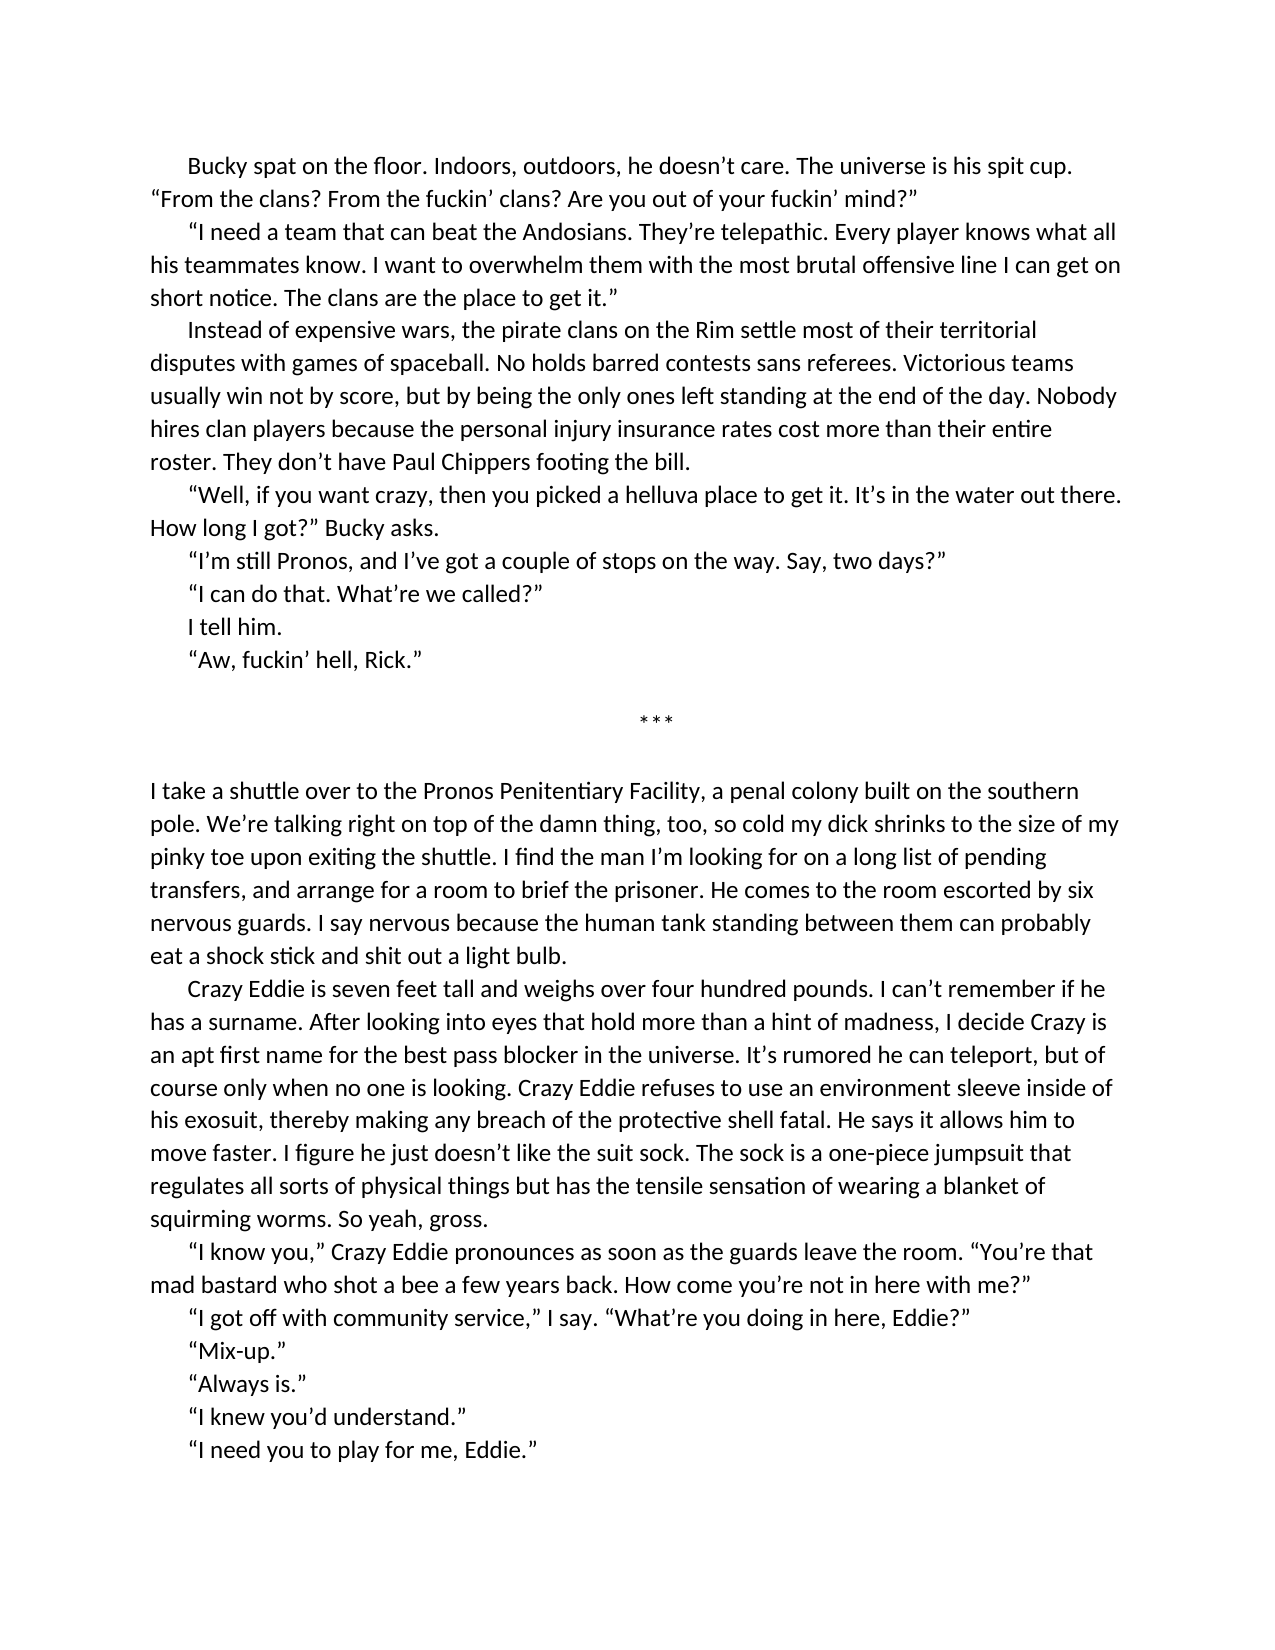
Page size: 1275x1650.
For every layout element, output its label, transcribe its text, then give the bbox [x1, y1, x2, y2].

text “I know you,” Crazy Eddie pronounces as soon as the guards leave the room. “You’re that mad bastard who shot a bee a few years back. How come you’re not in here with me?” [150, 1236, 1125, 1300]
text Crazy Eddie is seven feet tall and weighs over four hundred pounds. I can’t remember if he has a surname. After looking into eyes that hold more than a hint of madness, I decide Crazy is an apt first name for the best pass blocker in the universe. It’s rumored he can teleport, but of course only when no one is looking. Crazy Eddie refuses to use an environment sleeve inside of his exosuit, thereby making any breach of the protective shell fatal. He says it allows him to move faster. I figure he just doesn’t like the suit sock. The sock is a one-piece jumpsuit that regulates all sorts of physical things but has the tensile sensation of wearing a blanket of squirming worms. So yeah, gross. [150, 973, 1125, 1234]
text “Well, if you want crazy, then you picked a helluva place to get it. It’s in the water out there. How long I got?” Bucky asks. [150, 479, 1125, 543]
text “I knew you’d understand.” [150, 1401, 1125, 1431]
text Bucky spat on the floor. Indoors, outdoors, he doesn’t care. The universe is his spit cup. “From the clans? From the fuckin’ clans? Are you out of your fuckin’ mind?” [150, 150, 1125, 213]
text I tell him. [150, 611, 1125, 641]
text “I’m still Pronos, and I’ve got a couple of stops on the way. Say, two days?” [150, 545, 1125, 576]
text *** [150, 709, 1125, 740]
text “I got off with community service,” I say. “What’re you doing in here, Eddie?” [150, 1302, 1125, 1333]
text “I need a team that can beat the Andosians. They’re telepathic. Every player knows what all his teammates know. I want to overwhelm them with the most brutal offensive line I can get on short notice. The clans are the place to get it.” [150, 216, 1125, 312]
text “Aw, fuckin’ hell, Rick.” [150, 644, 1125, 674]
text I take a shuttle over to the Pronos Penitentiary Facility, a penal colony built on the southern pole. We’re talking right on top of the damn thing, too, so cold my dick shrinks to the size of my pinky toe upon exiting the shuttle. I find the man I’m looking for on a long list of pending transfers, and arrange for a room to brief the prisoner. He comes to the room escorted by six nervous guards. I say nervous because the human tank standing between them can probably eat a shock stick and shit out a light bulb. [150, 775, 1125, 971]
text “I need you to play for me, Eddie.” [150, 1434, 1125, 1464]
text “Mix-up.” [150, 1335, 1125, 1366]
text Instead of expensive wars, the pirate clans on the Rim settle most of their territorial disputes with games of spaceball. No holds barred contests sans referees. Victorious teams usually win not by score, but by being the only ones left standing at the end of the day. Nobody hires clan players because the personal injury insurance rates cost more than their entire roster. They don’t have Paul Chippers footing the bill. [150, 314, 1125, 477]
text “Always is.” [150, 1368, 1125, 1398]
text “I can do that. What’re we called?” [150, 578, 1125, 608]
